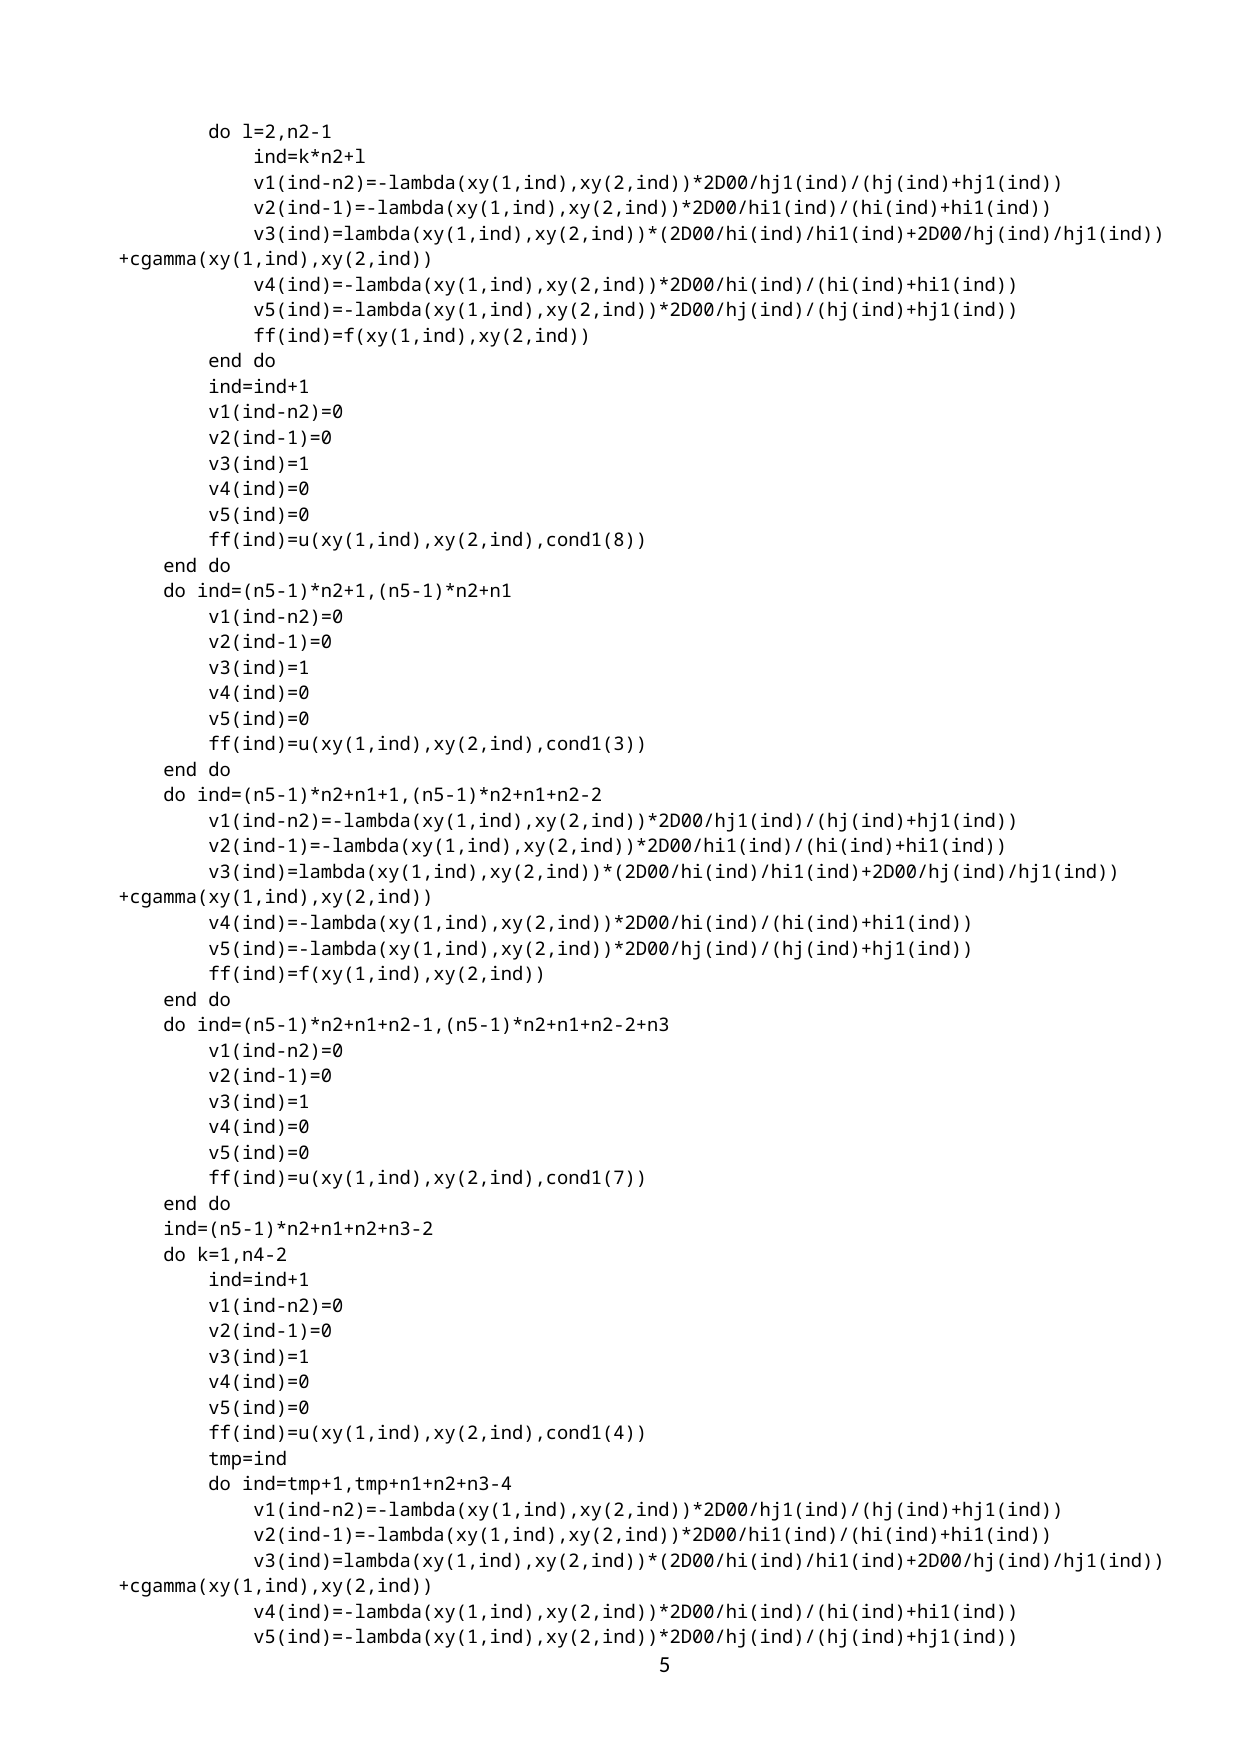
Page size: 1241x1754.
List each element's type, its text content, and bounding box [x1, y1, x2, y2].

text v4(ind)=-lambda(xy(1,ind),xy(2,ind))*2D00/hi(ind)/(hi(ind)+hi1(ind)) [118, 1598, 1167, 1624]
text v2(ind-1)=-lambda(xy(1,ind),xy(2,ind))*2D00/hi1(ind)/(hi(ind)+hi1(ind)) [118, 833, 1167, 858]
text v4(ind)=0 [118, 679, 1167, 705]
text ff(ind)=u(xy(1,ind),xy(2,ind),cond1(4)) [118, 1420, 1167, 1445]
text do ind=(n5-1)*n2+n1+n2-1,(n5-1)*n2+n1+n2-2+n3 [118, 1011, 1167, 1037]
text v4(ind)=-lambda(xy(1,ind),xy(2,ind))*2D00/hi(ind)/(hi(ind)+hi1(ind)) [118, 909, 1167, 935]
text v2(ind-1)=0 [118, 628, 1167, 654]
text ff(ind)=u(xy(1,ind),xy(2,ind),cond1(3)) [118, 731, 1167, 756]
text v5(ind)=0 [118, 1394, 1167, 1420]
text ff(ind)=u(xy(1,ind),xy(2,ind),cond1(7)) [118, 1164, 1167, 1190]
text v5(ind)=0 [118, 705, 1167, 731]
text ff(ind)=u(xy(1,ind),xy(2,ind),cond1(8)) [118, 526, 1167, 552]
text v5(ind)=-lambda(xy(1,ind),xy(2,ind))*2D00/hj(ind)/(hj(ind)+hj1(ind)) [118, 297, 1167, 322]
text v4(ind)=0 [118, 1369, 1167, 1394]
text v1(ind-n2)=-lambda(xy(1,ind),xy(2,ind))*2D00/hj1(ind)/(hj(ind)+hj1(ind)) [118, 169, 1167, 195]
text v5(ind)=0 [118, 501, 1167, 526]
text v2(ind-1)=0 [118, 1062, 1167, 1088]
text v2(ind-1)=0 [118, 1318, 1167, 1343]
text v1(ind-n2)=-lambda(xy(1,ind),xy(2,ind))*2D00/hj1(ind)/(hj(ind)+hj1(ind)) [118, 1496, 1167, 1522]
text v5(ind)=-lambda(xy(1,ind),xy(2,ind))*2D00/hj(ind)/(hj(ind)+hj1(ind)) [118, 935, 1167, 960]
text do k=1,n4-2 [118, 1241, 1167, 1267]
text v2(ind-1)=0 [118, 424, 1167, 450]
text do ind=(n5-1)*n2+1,(n5-1)*n2+n1 [118, 577, 1167, 603]
text tmp=ind [118, 1445, 1167, 1471]
text v2(ind-1)=-lambda(xy(1,ind),xy(2,ind))*2D00/hi1(ind)/(hi(ind)+hi1(ind)) [118, 1522, 1167, 1547]
text end do [118, 552, 1167, 577]
text v3(ind)=lambda(xy(1,ind),xy(2,ind))*(2D00/hi(ind)/hi1(ind)+2D00/hj(ind)/hj1(ind))+cgamma(xy(1,ind),xy(2,ind)) [118, 1547, 1167, 1598]
text do ind=tmp+1,tmp+n1+n2+n3-4 [118, 1471, 1167, 1496]
text ff(ind)=f(xy(1,ind),xy(2,ind)) [118, 960, 1167, 986]
text v1(ind-n2)=0 [118, 1292, 1167, 1318]
text v1(ind-n2)=0 [118, 1037, 1167, 1062]
text do l=2,n2-1 [118, 118, 1167, 144]
text v3(ind)=1 [118, 450, 1167, 475]
text v3(ind)=lambda(xy(1,ind),xy(2,ind))*(2D00/hi(ind)/hi1(ind)+2D00/hj(ind)/hj1(ind))+cgamma(xy(1,ind),xy(2,ind)) [118, 858, 1167, 909]
text ind=ind+1 [118, 1267, 1167, 1292]
text v3(ind)=1 [118, 654, 1167, 679]
text v3(ind)=1 [118, 1343, 1167, 1369]
text v1(ind-n2)=0 [118, 603, 1167, 628]
text v2(ind-1)=-lambda(xy(1,ind),xy(2,ind))*2D00/hi1(ind)/(hi(ind)+hi1(ind)) [118, 195, 1167, 220]
text ind=k*n2+l [118, 144, 1167, 169]
text v4(ind)=-lambda(xy(1,ind),xy(2,ind))*2D00/hi(ind)/(hi(ind)+hi1(ind)) [118, 271, 1167, 297]
text v5(ind)=0 [118, 1139, 1167, 1164]
text ind=ind+1 [118, 373, 1167, 399]
text v1(ind-n2)=0 [118, 399, 1167, 424]
text end do [118, 1190, 1167, 1216]
text end do [118, 348, 1167, 373]
text v1(ind-n2)=-lambda(xy(1,ind),xy(2,ind))*2D00/hj1(ind)/(hj(ind)+hj1(ind)) [118, 807, 1167, 833]
text end do [118, 986, 1167, 1011]
text v3(ind)=lambda(xy(1,ind),xy(2,ind))*(2D00/hi(ind)/hi1(ind)+2D00/hj(ind)/hj1(ind))+cgamma(xy(1,ind),xy(2,ind)) [118, 220, 1167, 271]
text v4(ind)=0 [118, 475, 1167, 501]
text ff(ind)=f(xy(1,ind),xy(2,ind)) [118, 322, 1167, 348]
text v3(ind)=1 [118, 1088, 1167, 1113]
text end do [118, 756, 1167, 782]
text ind=(n5-1)*n2+n1+n2+n3-2 [118, 1216, 1167, 1241]
text v5(ind)=-lambda(xy(1,ind),xy(2,ind))*2D00/hj(ind)/(hj(ind)+hj1(ind)) [118, 1624, 1167, 1649]
text v4(ind)=0 [118, 1113, 1167, 1139]
text do ind=(n5-1)*n2+n1+1,(n5-1)*n2+n1+n2-2 [118, 782, 1167, 807]
